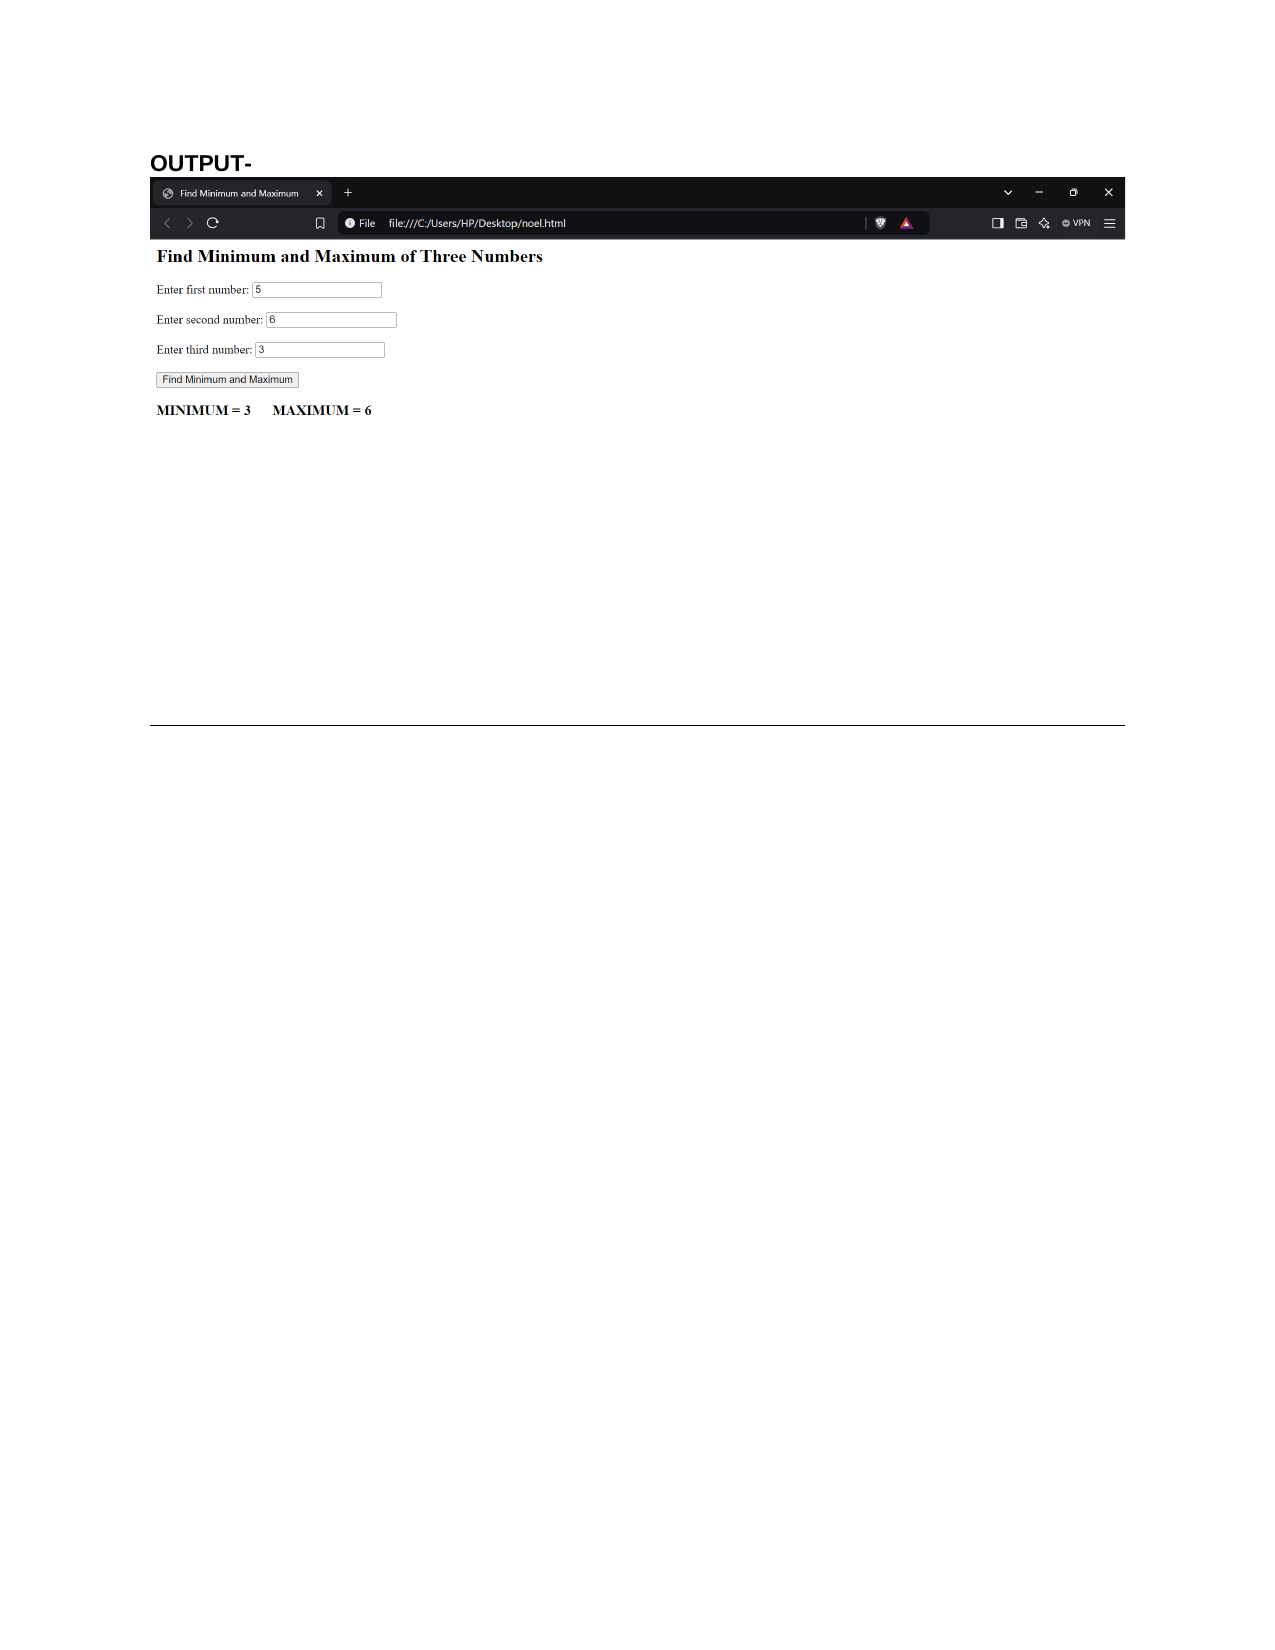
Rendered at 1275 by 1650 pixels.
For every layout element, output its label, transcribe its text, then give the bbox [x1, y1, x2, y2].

picture [150, 177, 1125, 726]
text OUTPUT- [150, 150, 1125, 177]
